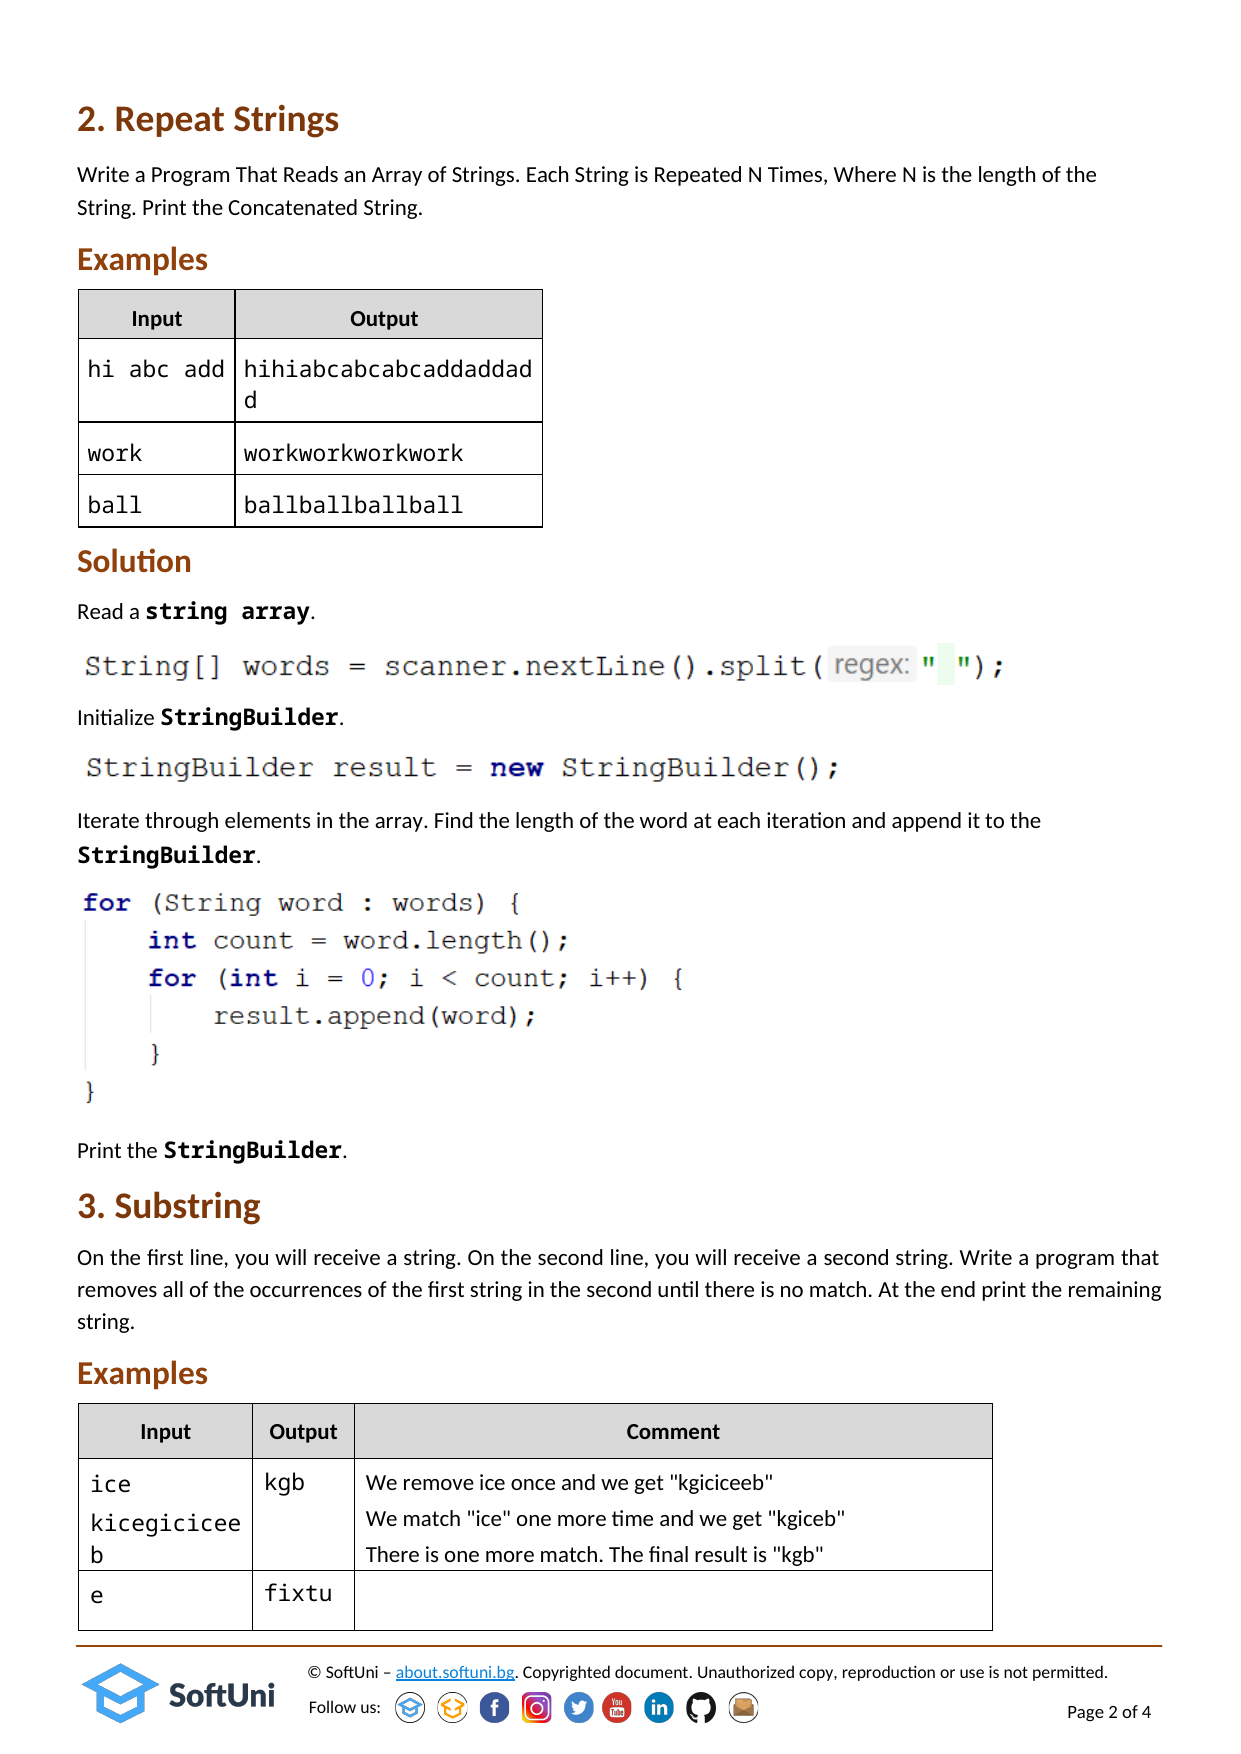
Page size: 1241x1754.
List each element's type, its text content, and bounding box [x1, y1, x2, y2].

table_cell We remove ice once and we get "kgiciceeb" We match "ice" one more time and we get "kgiceb" There is one more match. The final result is "kgb" [355, 1459, 992, 1570]
text On the first line, you will receive a string. On the second line, you will receive a second string. Write a program that removes all of the occurrences of the first string in the second until there is no match. At the end print the remaining string. [77, 1243, 1163, 1336]
picture [437, 1692, 468, 1723]
table_cell workworkworkwork [236, 423, 542, 474]
table_cell e fixture [79, 1571, 252, 1630]
picture [75, 1658, 281, 1729]
table_header Input [79, 1404, 252, 1458]
table_cell ice kicegiciceeb [79, 1459, 252, 1570]
table_header Comment [355, 1404, 992, 1458]
picture [644, 1714, 653, 1723]
table_header Output [236, 290, 542, 338]
subtitle Examples [77, 237, 1163, 278]
table_cell work [79, 423, 234, 474]
subtitle Examples [77, 1352, 1163, 1393]
table_cell kgb [253, 1459, 354, 1570]
picture [76, 749, 851, 790]
picture [76, 643, 1008, 685]
subtitle Solution [77, 540, 1163, 581]
text Print the StringBuilder. [77, 1134, 1163, 1165]
table_cell ballballballball [236, 475, 542, 526]
table_cell fixtur [253, 1571, 354, 1630]
subtitle Write a Program That Reads an Array of Strings. Each String is Repeated N Times, Where N is the length of the String. Print the Concatenated String. [77, 161, 1163, 221]
table_header Output [253, 1404, 354, 1458]
picture [395, 1692, 425, 1723]
picture [658, 1705, 667, 1714]
picture [686, 1692, 716, 1723]
table_cell hihiabcabcabcaddaddadd [236, 339, 542, 421]
table_header Input [79, 290, 234, 338]
picture [479, 1692, 510, 1723]
subtitle Repeat Strings [77, 95, 1163, 141]
text Initialize StringBuilder. [77, 701, 1163, 732]
text Read a string array. [77, 595, 1163, 626]
picture [728, 1692, 759, 1723]
picture [522, 1692, 552, 1723]
picture [665, 1692, 674, 1701]
table_cell hi abc add [79, 339, 234, 421]
picture [644, 1692, 653, 1701]
picture [76, 887, 695, 1117]
subtitle Substring [77, 1182, 1163, 1228]
table_cell ball [79, 475, 234, 526]
picture [564, 1692, 594, 1723]
picture [665, 1714, 674, 1723]
text Iterate through elements in the array. Find the length of the word at each iteration and append it to the StringBuilder. [77, 806, 1163, 870]
picture [602, 1692, 632, 1723]
table_cell [355, 1571, 992, 1630]
